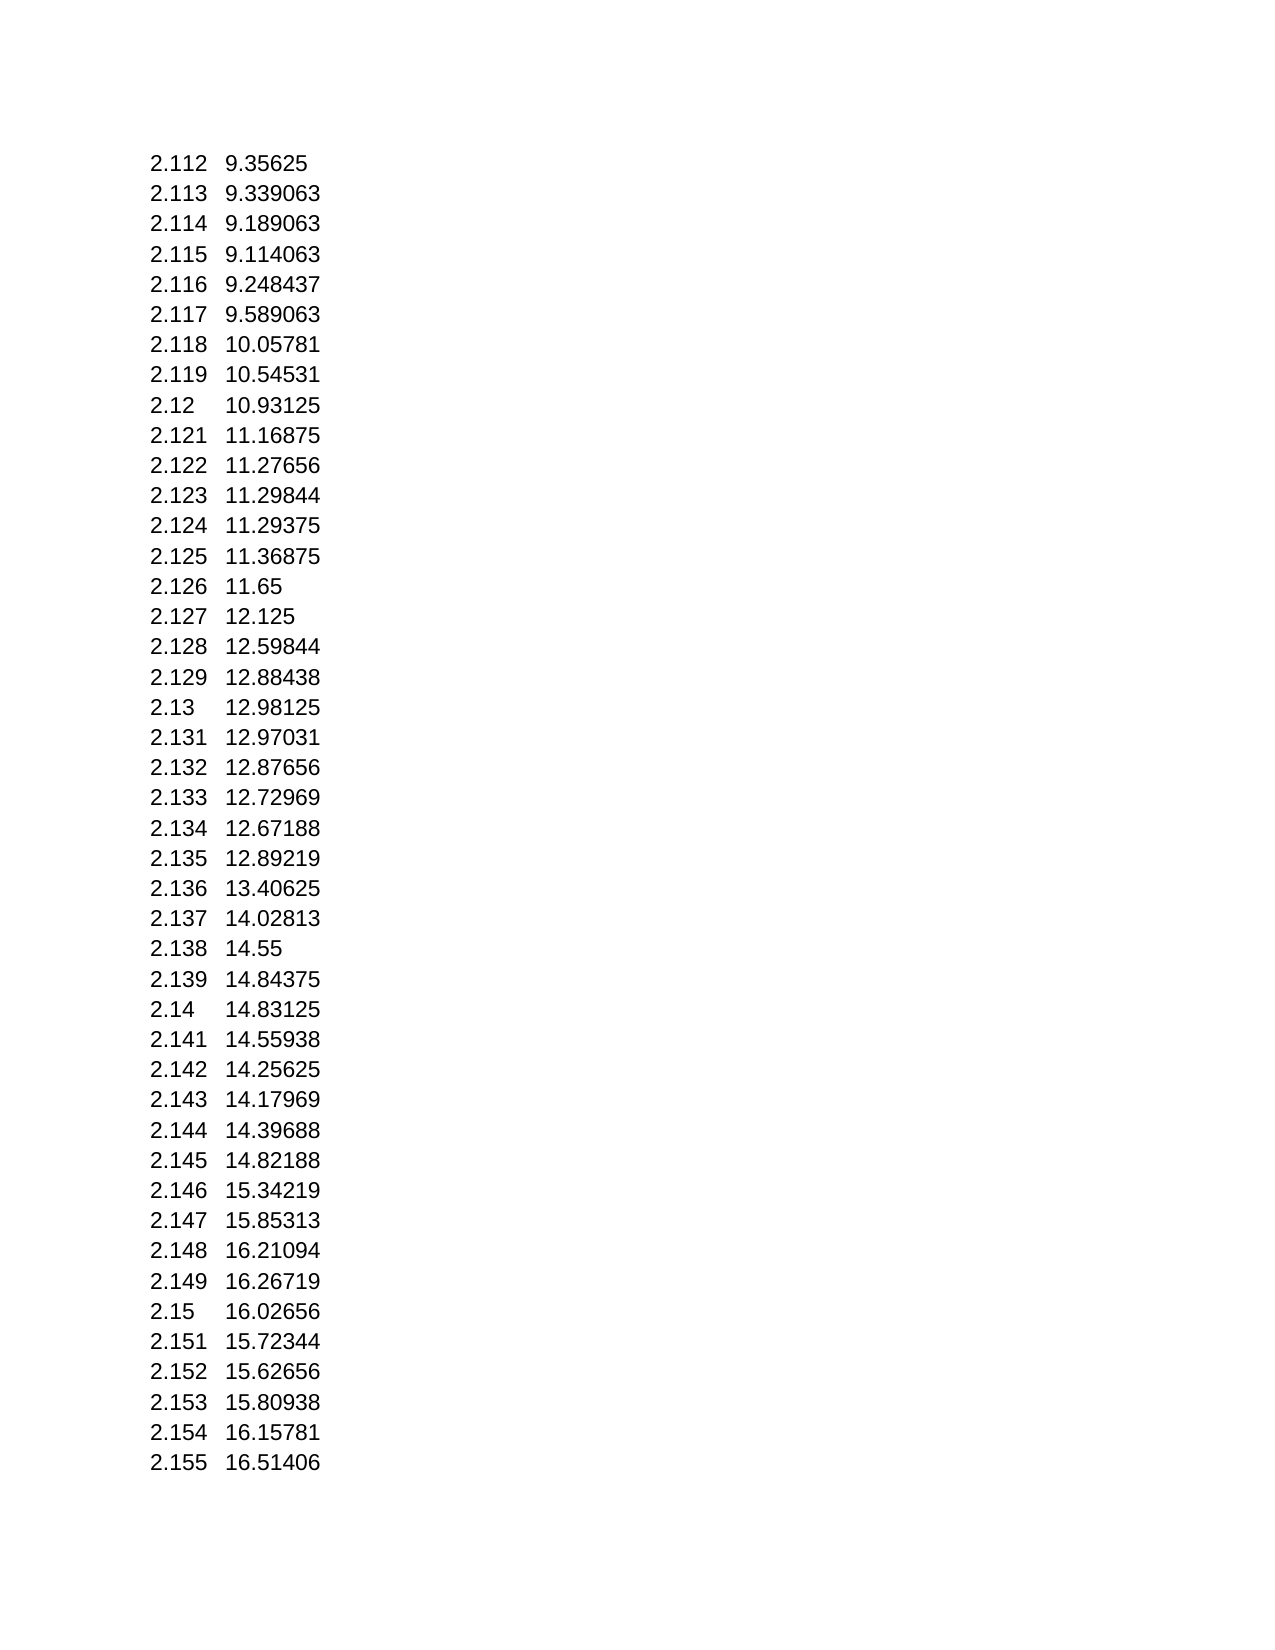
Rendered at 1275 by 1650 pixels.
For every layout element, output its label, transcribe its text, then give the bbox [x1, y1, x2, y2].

text 2.144 14.39688 [150, 1117, 1125, 1143]
text 2.151 15.72344 [150, 1328, 1125, 1354]
text 2.124 11.29375 [150, 512, 1125, 539]
text 2.122 11.27656 [150, 452, 1125, 478]
text 2.138 14.55 [150, 935, 1125, 962]
text 2.149 16.26719 [150, 1268, 1125, 1294]
text 2.114 9.189063 [150, 210, 1125, 237]
text 2.154 16.15781 [150, 1419, 1125, 1445]
text 2.142 14.25625 [150, 1056, 1125, 1083]
text 2.127 12.125 [150, 603, 1125, 629]
text 2.15 16.02656 [150, 1298, 1125, 1324]
text 2.116 9.248437 [150, 271, 1125, 297]
text 2.119 10.54531 [150, 361, 1125, 388]
text 2.125 11.36875 [150, 543, 1125, 569]
text 2.145 14.82188 [150, 1147, 1125, 1173]
text 2.133 12.72969 [150, 784, 1125, 811]
text 2.113 9.339063 [150, 180, 1125, 207]
text 2.117 9.589063 [150, 301, 1125, 327]
text 2.128 12.59844 [150, 633, 1125, 660]
text 2.143 14.17969 [150, 1086, 1125, 1113]
text 2.135 12.89219 [150, 845, 1125, 871]
text 2.137 14.02813 [150, 905, 1125, 932]
text 2.152 15.62656 [150, 1358, 1125, 1385]
text 2.129 12.88438 [150, 663, 1125, 690]
text 2.146 15.34219 [150, 1177, 1125, 1203]
text 2.126 11.65 [150, 573, 1125, 599]
text 2.13 12.98125 [150, 694, 1125, 720]
text 2.136 13.40625 [150, 875, 1125, 901]
text 2.141 14.55938 [150, 1026, 1125, 1052]
text 2.115 9.114063 [150, 241, 1125, 267]
text 2.12 10.93125 [150, 392, 1125, 418]
text 2.123 11.29844 [150, 482, 1125, 509]
text 2.153 15.80938 [150, 1388, 1125, 1415]
text 2.121 11.16875 [150, 422, 1125, 448]
text 2.112 9.35625 [150, 150, 1125, 176]
text 2.14 14.83125 [150, 996, 1125, 1022]
text 2.139 14.84375 [150, 966, 1125, 992]
text 2.147 15.85313 [150, 1207, 1125, 1234]
text 2.148 16.21094 [150, 1237, 1125, 1264]
text 2.134 12.67188 [150, 814, 1125, 841]
text 2.131 12.97031 [150, 724, 1125, 750]
text 2.132 12.87656 [150, 754, 1125, 781]
text 2.155 16.51406 [150, 1449, 1125, 1475]
text 2.118 10.05781 [150, 331, 1125, 358]
